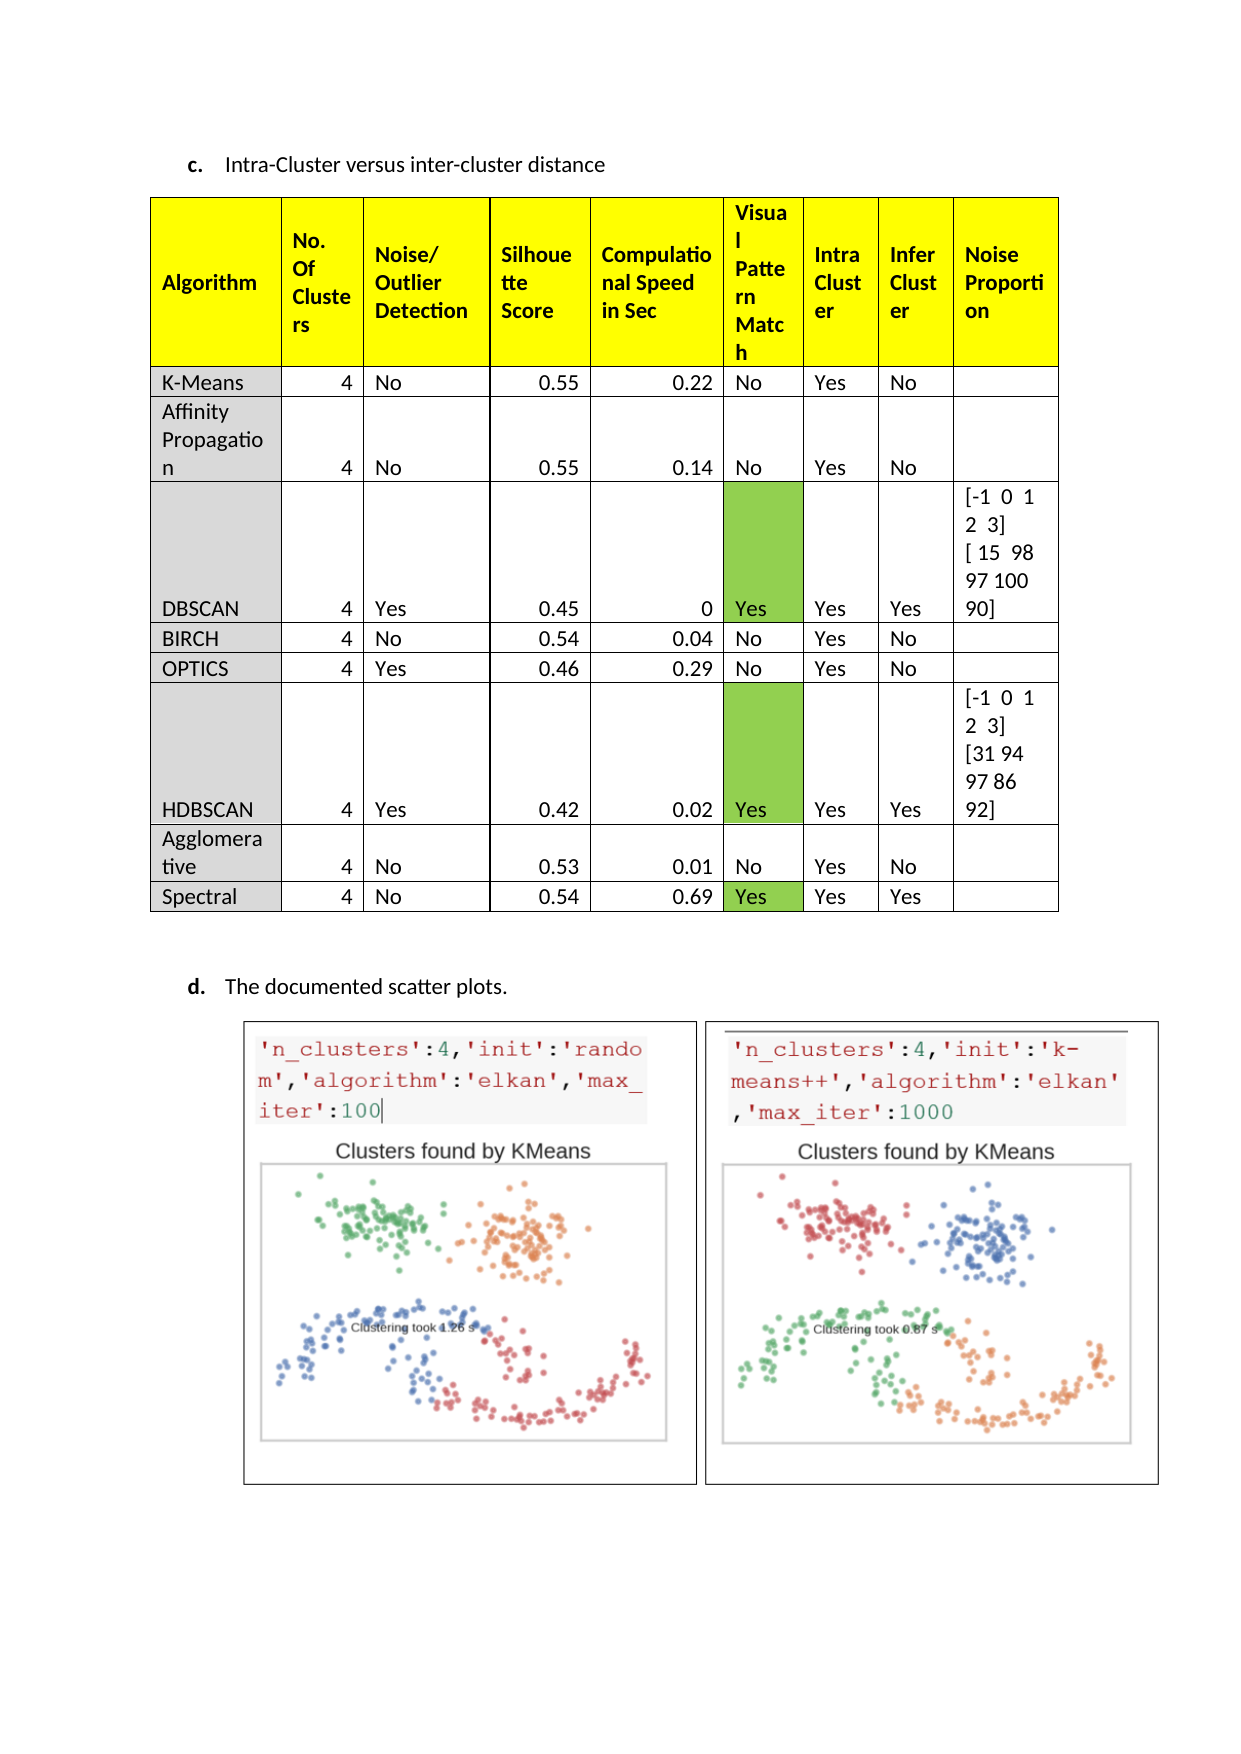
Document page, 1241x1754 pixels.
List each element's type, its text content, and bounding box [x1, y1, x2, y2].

table_cell 0.54 [491, 882, 590, 911]
table_cell No [364, 623, 489, 652]
table_cell Yes [804, 683, 878, 823]
table_cell Yes [879, 882, 953, 911]
table_cell 0.53 [491, 825, 590, 881]
list Intra-Cluster versus inter-cluster distance [187, 150, 1090, 178]
table_header Compulational Speed in Sec [591, 198, 723, 366]
table_cell 0.46 [491, 653, 590, 682]
table_cell Affinity Propagation [151, 397, 281, 481]
table_cell Yes [804, 653, 878, 682]
table_cell 0.22 [591, 367, 723, 396]
table_cell Yes [804, 825, 878, 881]
table_cell No [724, 653, 803, 682]
table_cell No [364, 882, 489, 911]
table_cell Yes [879, 482, 953, 622]
table_cell 0.54 [491, 623, 590, 652]
table_cell No [879, 623, 953, 652]
table_cell Yes [364, 653, 489, 682]
table_cell [954, 367, 1058, 396]
table_cell K-Means [151, 367, 281, 396]
table_cell 0.55 [491, 367, 590, 396]
table_cell BIRCH [151, 623, 281, 652]
table_header Algorithm [151, 198, 281, 366]
table_cell Yes [879, 683, 953, 823]
table_cell No [879, 825, 953, 881]
table_cell No [879, 367, 953, 396]
table_cell Yes [804, 397, 878, 481]
table_cell No [724, 397, 803, 481]
table_cell HDBSCAN [151, 683, 281, 823]
table_header Silhouette Score [491, 198, 590, 366]
table_header Infer Cluster [879, 198, 953, 366]
table_cell Yes [804, 367, 878, 396]
list The documented scatter plots. [187, 972, 1090, 1000]
table_cell 4 [282, 653, 363, 682]
table_header Noise Proportion [954, 198, 1058, 366]
table_cell Yes [724, 882, 803, 911]
table_header No. Of Clusters [282, 198, 363, 366]
table_cell 0.55 [491, 397, 590, 481]
table_cell 0 [591, 482, 723, 622]
table_cell [954, 825, 1058, 881]
table_cell No [879, 397, 953, 481]
table_cell 4 [282, 482, 363, 622]
table_cell No [724, 623, 803, 652]
table_cell 0.04 [591, 623, 723, 652]
table_cell 4 [282, 683, 363, 823]
table_header Intra Cluster [804, 198, 878, 366]
table_cell 4 [282, 623, 363, 652]
table_cell 0.02 [591, 683, 723, 823]
table_cell No [364, 825, 489, 881]
table_cell Yes [364, 482, 489, 622]
table_cell OPTICS [151, 653, 281, 682]
table_cell 0.29 [591, 653, 723, 682]
table_cell Yes [724, 482, 803, 622]
table_cell 0.14 [591, 397, 723, 481]
table_cell Spectral [151, 882, 281, 911]
table_cell 4 [282, 882, 363, 911]
table_cell Yes [364, 683, 489, 823]
table_cell 0.69 [591, 882, 723, 911]
table_cell Yes [724, 683, 803, 823]
table_cell No [364, 367, 489, 396]
table_cell [954, 397, 1058, 481]
table_cell 0.01 [591, 825, 723, 881]
table_cell 4 [282, 825, 363, 881]
table_cell [954, 623, 1058, 652]
picture [225, 1018, 1166, 1490]
table_cell [-1 0 1 2 3] [ 15 98 97 100 90] [954, 482, 1058, 622]
table_cell Agglomerative [151, 825, 281, 881]
table_cell No [724, 367, 803, 396]
table_cell 0.42 [491, 683, 590, 823]
table_cell No [724, 825, 803, 881]
table_cell No [364, 397, 489, 481]
table_cell DBSCAN [151, 482, 281, 622]
table_cell Yes [804, 623, 878, 652]
table_cell No [879, 653, 953, 682]
table_cell Yes [804, 482, 878, 622]
table_cell 4 [282, 397, 363, 481]
table_cell 0.45 [491, 482, 590, 622]
table_header Visual Pattern Match [724, 198, 803, 366]
table_cell Yes [804, 882, 878, 911]
table_cell 4 [282, 367, 363, 396]
table_header Noise/Outlier Detection [364, 198, 489, 366]
table_cell [954, 653, 1058, 682]
table_cell [-1 0 1 2 3] [31 94 97 86 92] [954, 683, 1058, 823]
table_cell [954, 882, 1058, 911]
